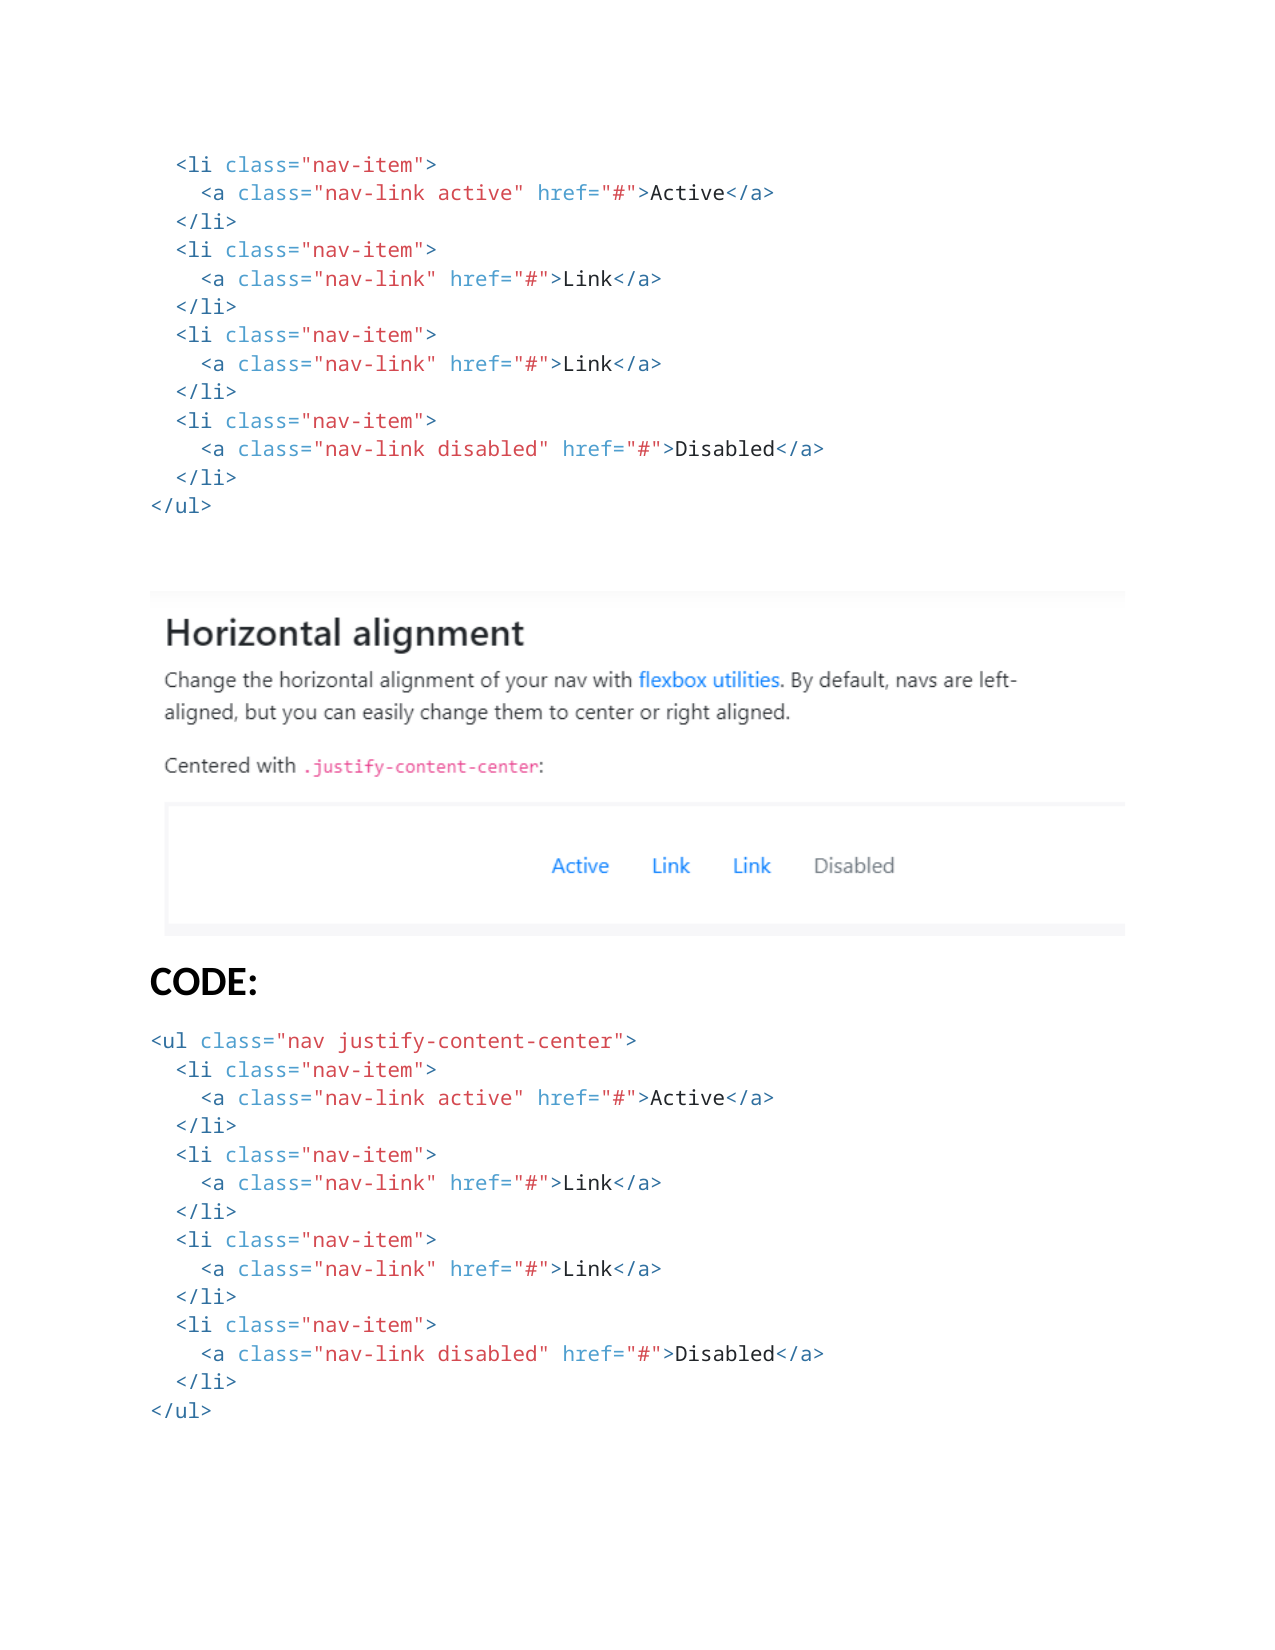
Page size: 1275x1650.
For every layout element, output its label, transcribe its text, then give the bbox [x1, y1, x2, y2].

text <a class="nav-link" href="#">Link</a> [150, 264, 1125, 292]
text <ul class="nav justify-content-center"> [150, 1026, 1125, 1055]
text <a class="nav-link active" href="#">Active</a> [150, 1083, 1125, 1112]
text </li> [150, 463, 1125, 491]
text </li> [150, 207, 1125, 235]
text <a class="nav-link active" href="#">Active</a> [150, 178, 1125, 207]
text </ul> [150, 1396, 1125, 1424]
text </li> [150, 1367, 1125, 1396]
picture [150, 591, 1125, 936]
text <li class="nav-item"> [150, 406, 1125, 434]
text </li> [150, 292, 1125, 321]
text </li> [150, 1112, 1125, 1140]
text </li> [150, 1282, 1125, 1311]
text CODE: [150, 955, 1125, 1006]
text <a class="nav-link" href="#">Link</a> [150, 349, 1125, 377]
text <li class="nav-item"> [150, 321, 1125, 349]
text </li> [150, 377, 1125, 406]
text <li class="nav-item"> [150, 150, 1125, 178]
text <a class="nav-link disabled" href="#">Disabled</a> [150, 1339, 1125, 1367]
text </ul> [150, 491, 1125, 520]
text <a class="nav-link" href="#">Link</a> [150, 1168, 1125, 1197]
text <li class="nav-item"> [150, 1140, 1125, 1168]
text <a class="nav-link disabled" href="#">Disabled</a> [150, 434, 1125, 463]
text <li class="nav-item"> [150, 1311, 1125, 1339]
text <a class="nav-link" href="#">Link</a> [150, 1254, 1125, 1282]
text <li class="nav-item"> [150, 1225, 1125, 1254]
text <li class="nav-item"> [150, 235, 1125, 264]
text </li> [150, 1197, 1125, 1225]
text <li class="nav-item"> [150, 1055, 1125, 1083]
